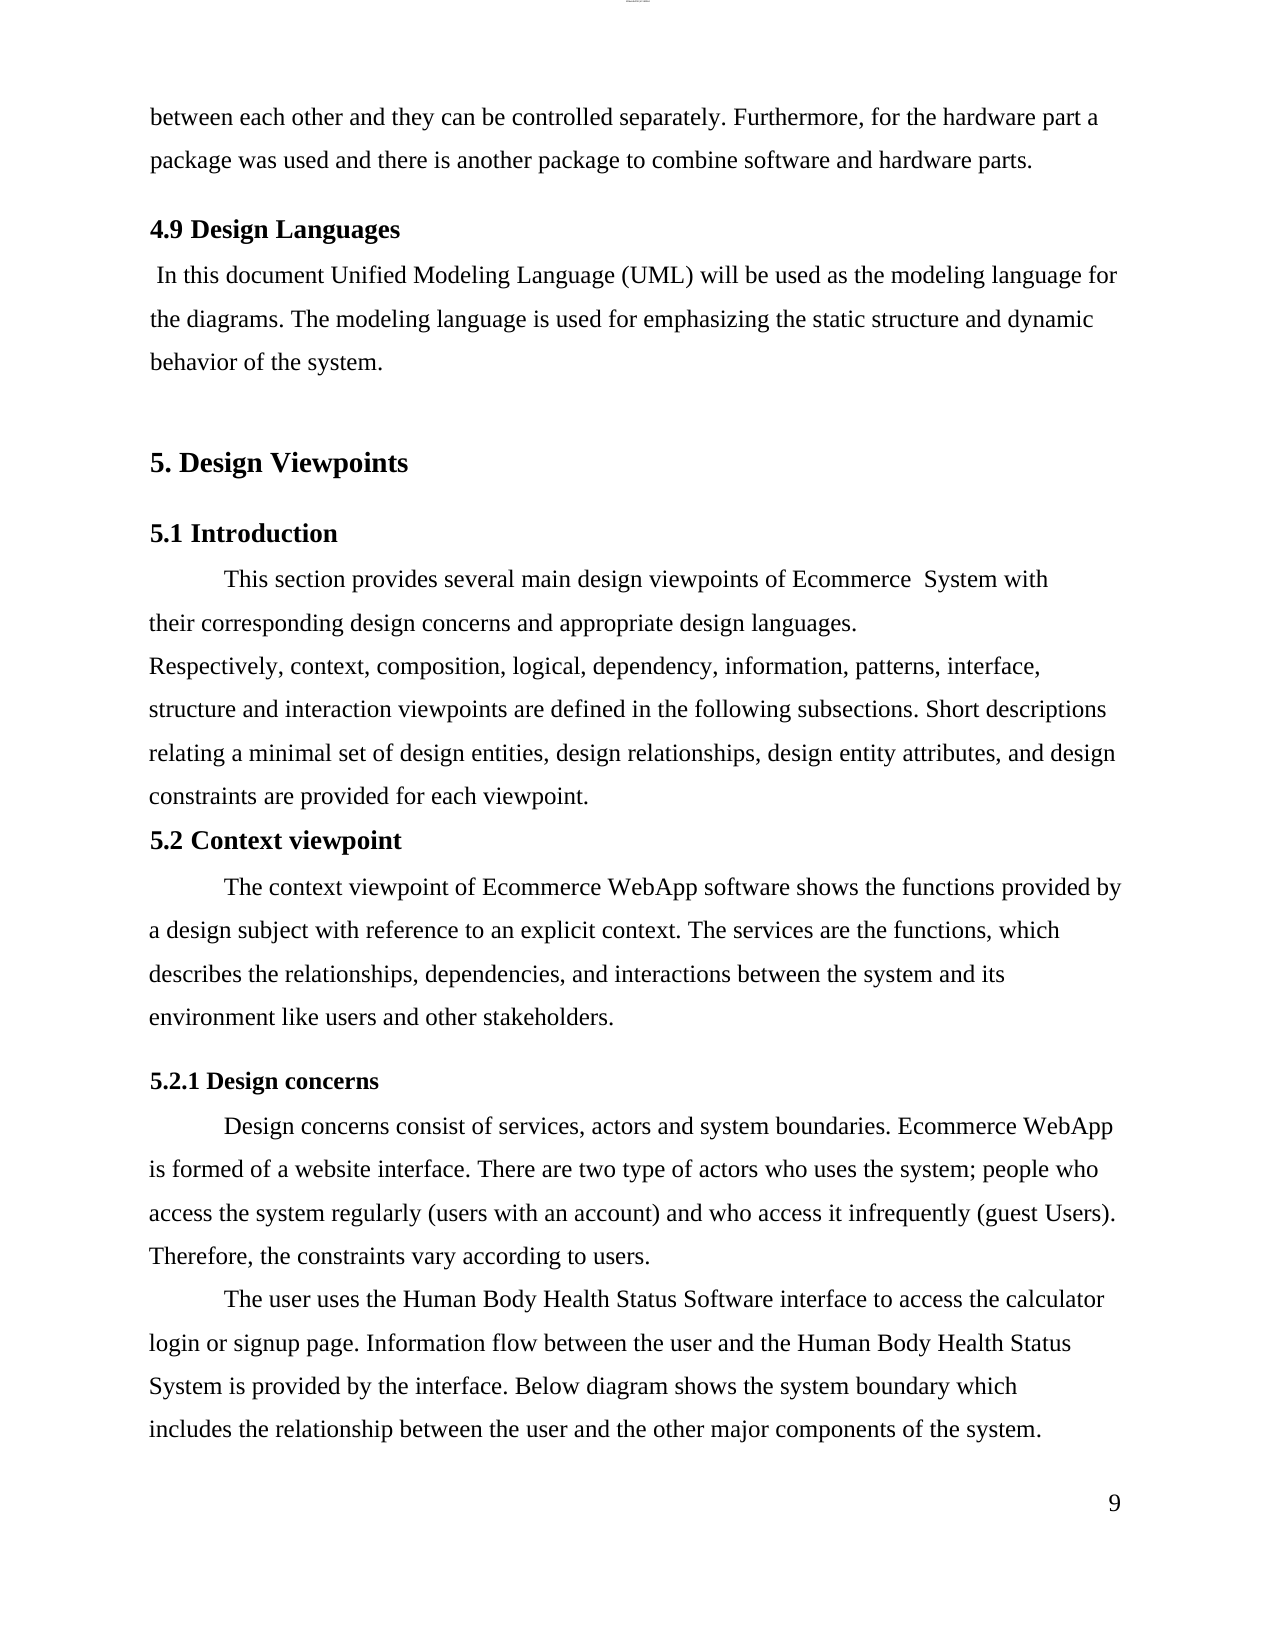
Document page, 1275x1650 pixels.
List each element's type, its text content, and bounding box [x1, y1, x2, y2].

subtitle Design Languages [150, 213, 1210, 244]
text This section provides several main design viewpoints of Ecommerce System with their corresponding design concerns and appropriate design languages. [149, 564, 1076, 636]
text 9 [102, 1488, 1121, 1517]
subtitle Introduction [150, 517, 1210, 548]
subtitle Context viewpoint [150, 824, 1210, 856]
text Design concerns consist of services, actors and system boundaries. Ecommerce WebApp is formed of a website interface. There are two type of actors who uses the system; people who access the system regularly (users with an account) and who access it infrequently (guest Users). Therefore, the constraints vary according to users. [149, 1111, 1122, 1270]
subtitle Design Viewpoints [150, 445, 1210, 478]
subtitle Design concerns [150, 1066, 1210, 1095]
text The context viewpoint of Ecommerce WebApp software shows the functions provided by a design subject with reference to an explicit context. The services are the functions, which describes the relationships, dependencies, and interactions between the system and its environment like users and other stakeholders. [149, 872, 1122, 1031]
text In this document Unified Modeling Language (UML) will be used as the modeling language for the diagrams. The modeling language is used for emphasizing the static structure and dynamic behavior of the system. [150, 260, 1122, 376]
text between each other and they can be controlled separately. Furthermore, for the hardware part a package was used and there is another package to combine software and hardware parts. [150, 102, 1122, 174]
text Respectively, context, composition, logical, dependency, information, patterns, interface, structure and interaction viewpoints are defined in the following subsections. Short descriptions relating a minimal set of design entities, design relationships, design entity attributes, and design constraints are provided for each viewpoint. [149, 651, 1122, 810]
text The user uses the Human Body Health Status Software interface to access the calculator login or signup page. Information flow between the user and the Human Body Health Status System is provided by the interface. Below diagram shows the system boundary which includes the relationship between the user and the other major components of the system. [149, 1284, 1107, 1443]
